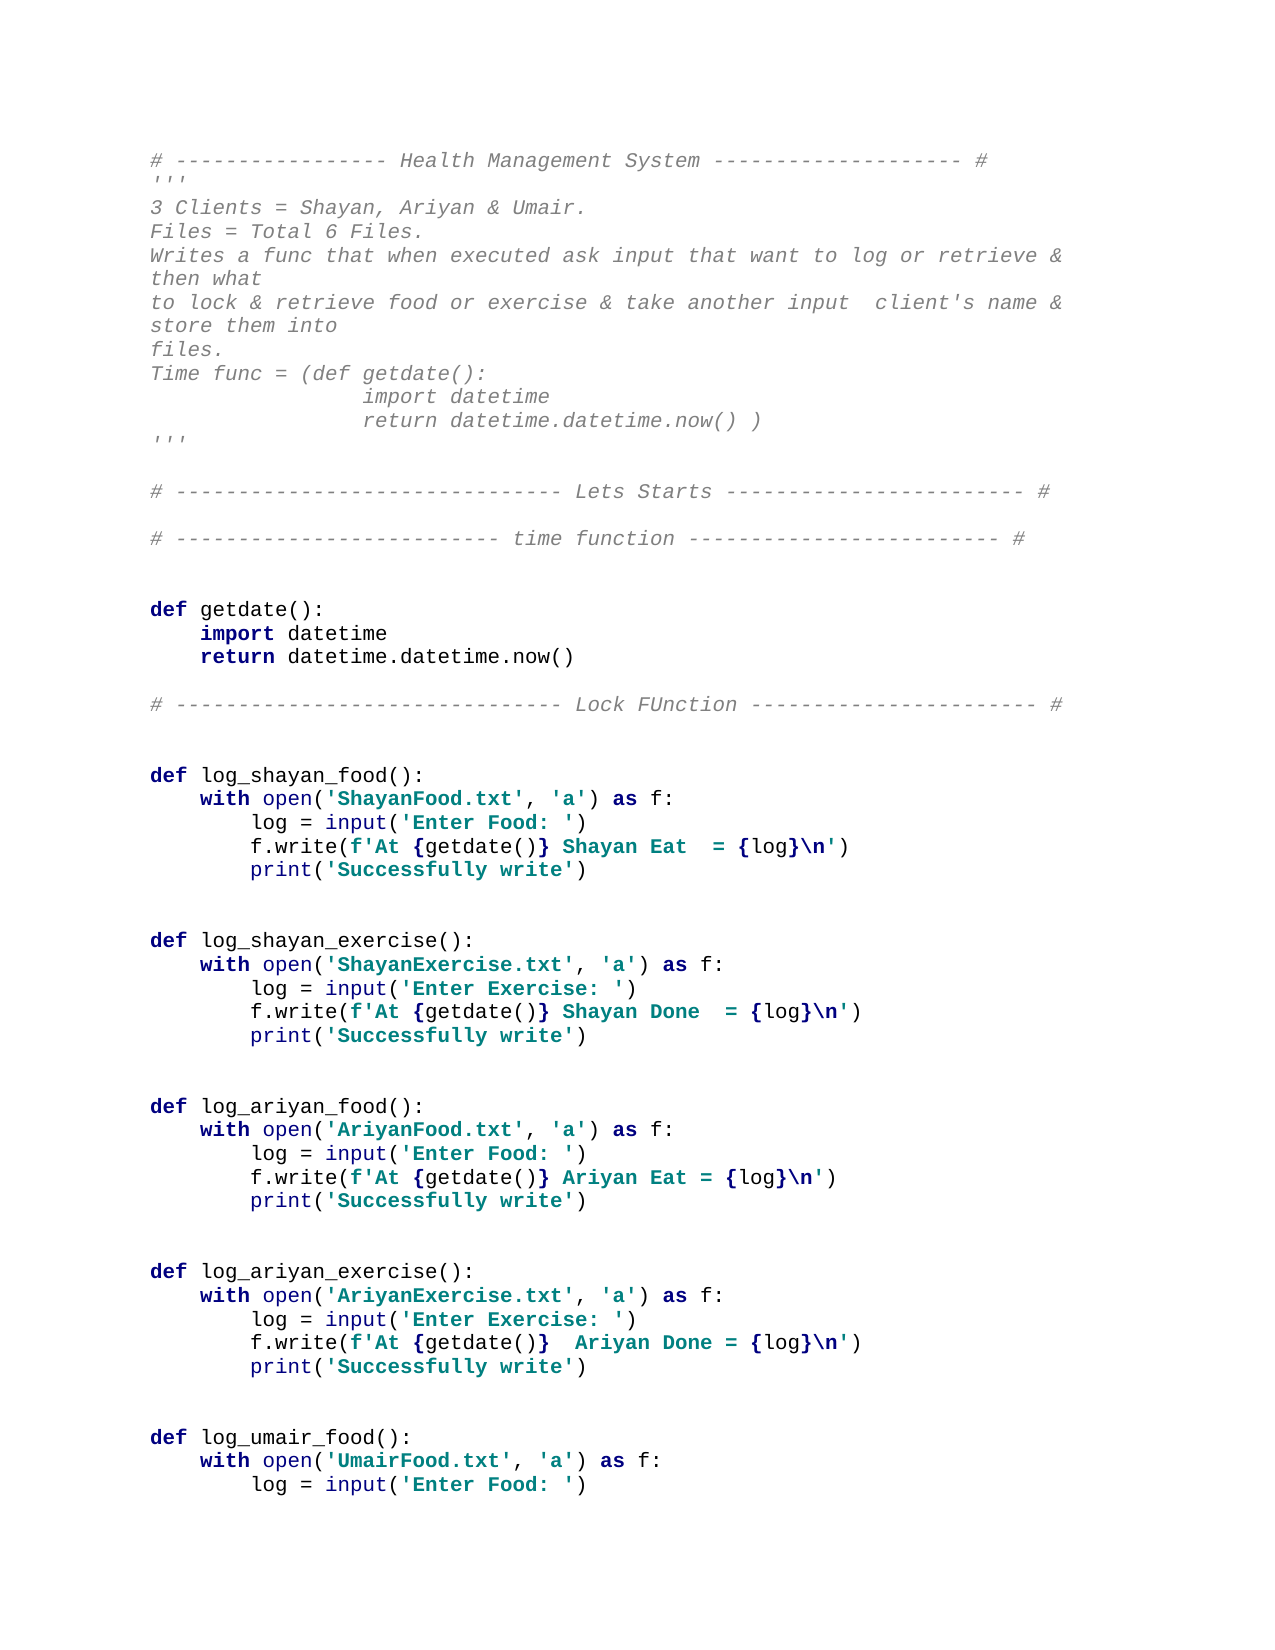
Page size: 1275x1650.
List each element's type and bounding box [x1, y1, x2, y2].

text [150, 150, 1125, 1498]
